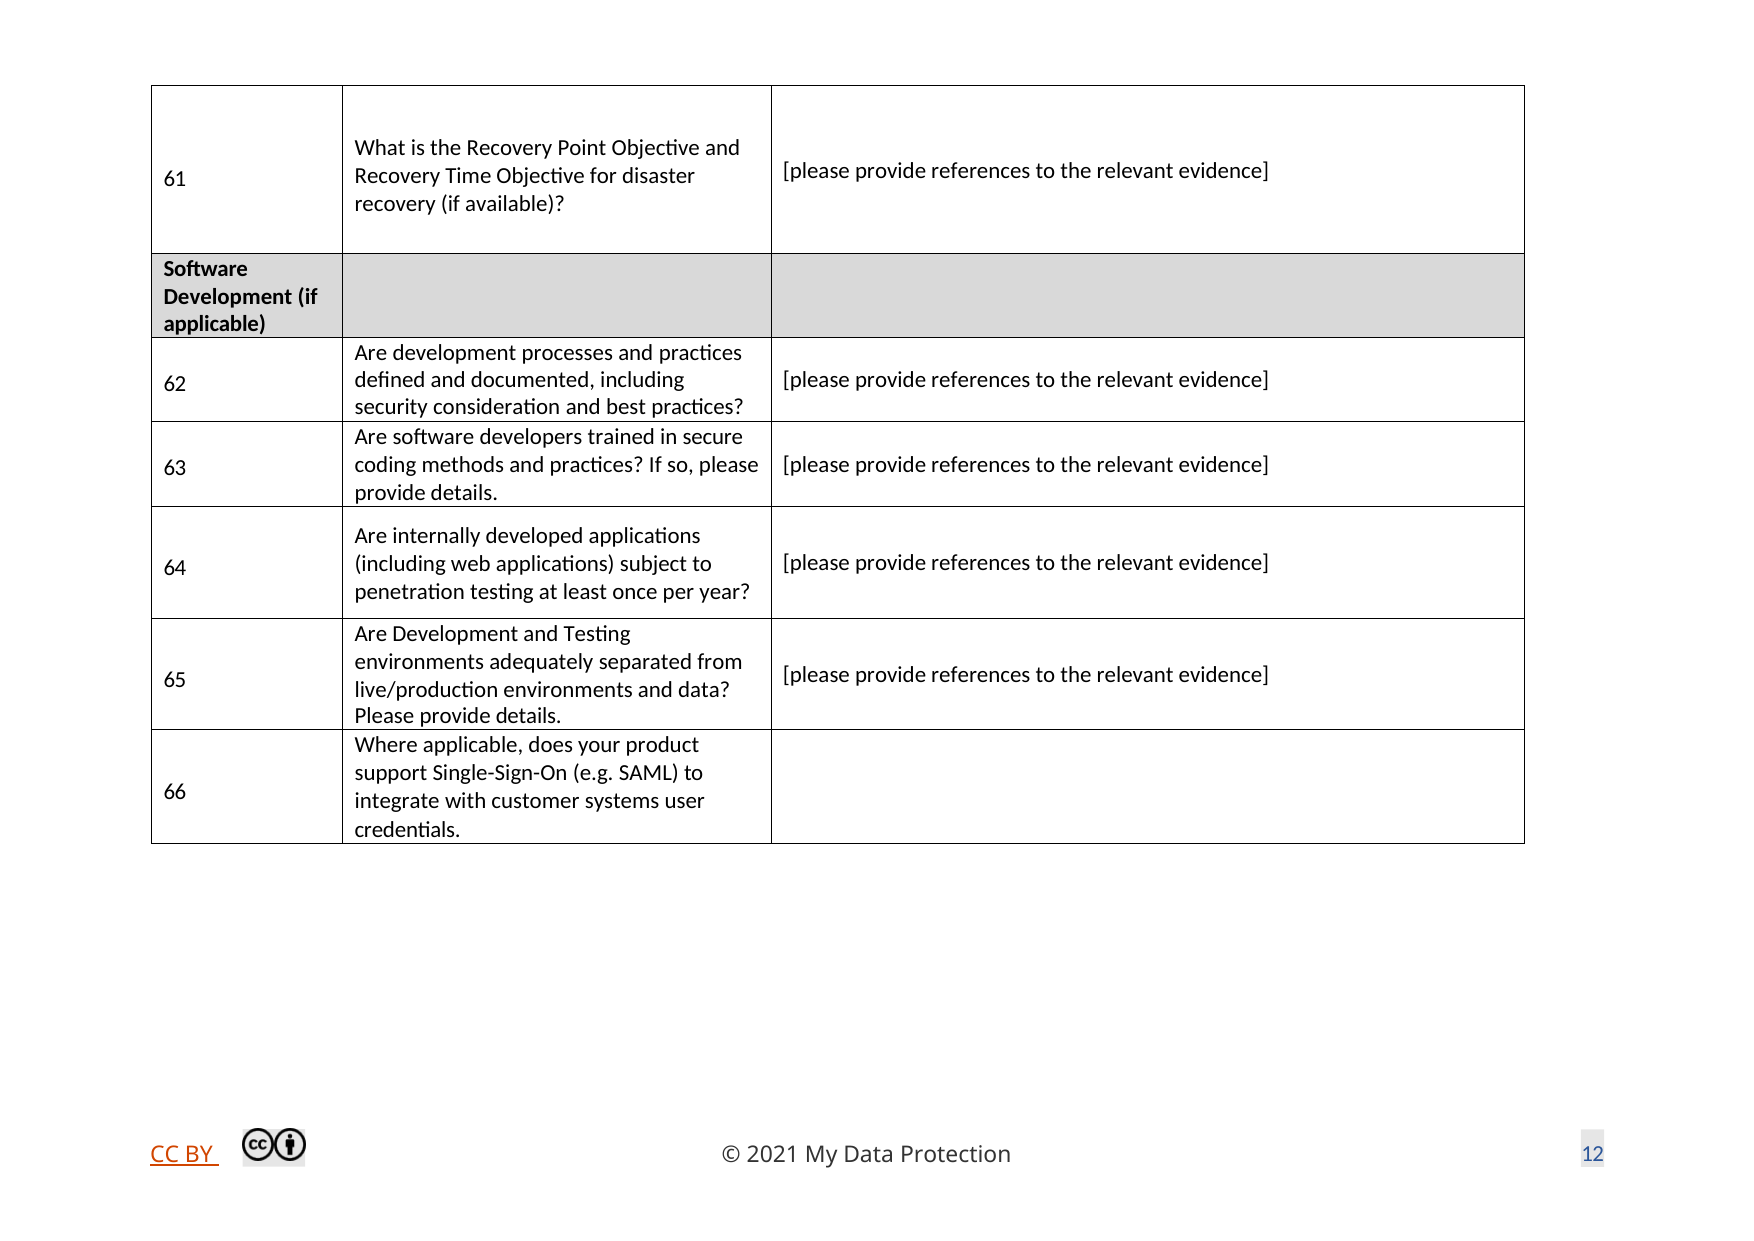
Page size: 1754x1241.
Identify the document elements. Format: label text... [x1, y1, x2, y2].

table_cell 65 [152, 619, 342, 729]
table_cell [please provide references to the relevant evidence] [772, 619, 1524, 729]
table_cell [please provide references to the relevant evidence] [772, 338, 1524, 421]
table_cell Are development processes and practices defined and documented, including security consideration and best practices? [343, 338, 771, 421]
table_cell [please provide references to the relevant evidence] [772, 86, 1524, 253]
table_cell What is the Recovery Point Objective and Recovery Time Objective for disaster recovery (if available)? [343, 86, 771, 253]
table_cell [please provide references to the relevant evidence] [772, 507, 1524, 618]
table_cell [please provide references to the relevant evidence] [772, 422, 1524, 506]
table_cell 62 [152, 338, 342, 421]
table_cell [772, 254, 1524, 337]
table_cell 63 [152, 422, 342, 506]
picture [242, 1128, 306, 1161]
table_cell [772, 730, 1524, 843]
table_cell Where applicable, does your product support Single-Sign-On (e.g. SAML) to integrate with customer systems user credentials. [343, 730, 771, 843]
table_cell Software Development (if applicable) [152, 254, 342, 337]
table_cell Are Development and Testing environments adequately separated from live/production environments and data? Please provide details. [343, 619, 771, 729]
table_cell [343, 254, 771, 337]
table_cell Are internally developed applications (including web applications) subject to penetration testing at least once per year? [343, 507, 771, 618]
table_cell Are software developers trained in secure coding methods and practices? If so, please provide details. [343, 422, 771, 506]
table_cell 66 [152, 730, 342, 843]
table_cell 61 [152, 86, 342, 253]
table_cell 64 [152, 507, 342, 618]
